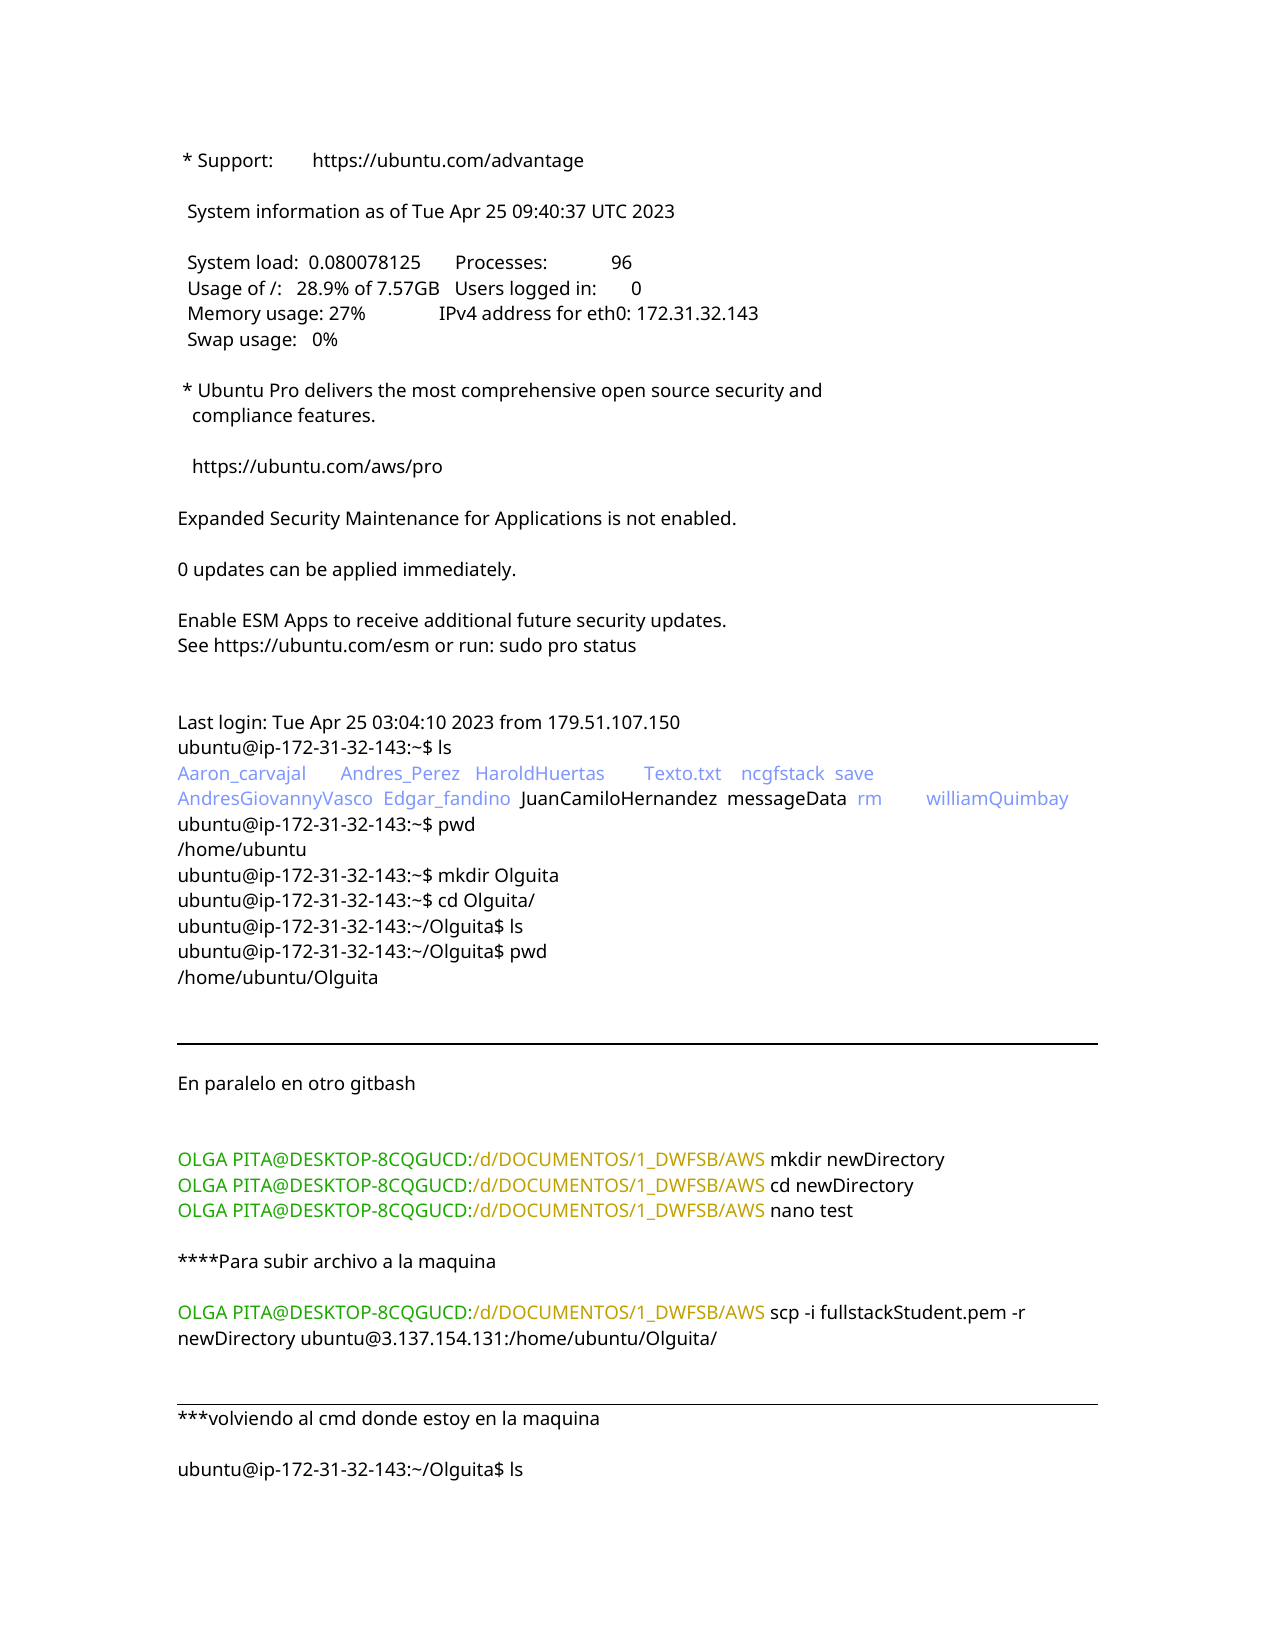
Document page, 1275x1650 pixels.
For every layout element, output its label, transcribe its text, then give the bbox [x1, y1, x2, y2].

text ubuntu@ip-172-31-32-143:~/Olguita$ ls [177, 1456, 1098, 1482]
text ubuntu@ip-172-31-32-143:~$ mkdir Olguita [177, 862, 1098, 888]
text OLGA PITA@DESKTOP-8CQGUCD:/d/DOCUMENTOS/1_DWFSB/AWS mkdir newDirectory [177, 1147, 1098, 1172]
text See https://ubuntu.com/esm or run: sudo pro status [177, 632, 1098, 658]
text /home/ubuntu/Olguita [177, 964, 1098, 990]
text ubuntu@ip-172-31-32-143:~/Olguita$ pwd [177, 939, 1098, 964]
text /home/ubuntu [177, 837, 1098, 862]
text OLGA PITA@DESKTOP-8CQGUCD:/d/DOCUMENTOS/1_DWFSB/AWS nano test [177, 1198, 1098, 1223]
text Expanded Security Maintenance for Applications is not enabled. [177, 505, 1098, 530]
text * Ubuntu Pro delivers the most comprehensive open source security and [177, 377, 1098, 403]
text ****Para subir archivo a la maquina [177, 1249, 1098, 1274]
text OLGA PITA@DESKTOP-8CQGUCD:/d/DOCUMENTOS/1_DWFSB/AWS scp -i fullstackStudent.pem -r newDirectory ubuntu@3.137.154.131:/home/ubuntu/Olguita/ [177, 1300, 1098, 1351]
text * Support: https://ubuntu.com/advantage [177, 148, 1098, 173]
text ubuntu@ip-172-31-32-143:~$ cd Olguita/ [177, 888, 1098, 913]
text Enable ESM Apps to receive additional future security updates. [177, 607, 1098, 632]
text System information as of Tue Apr 25 09:40:37 UTC 2023 [177, 199, 1098, 224]
text OLGA PITA@DESKTOP-8CQGUCD:/d/DOCUMENTOS/1_DWFSB/AWS cd newDirectory [177, 1172, 1098, 1198]
text ubuntu@ip-172-31-32-143:~$ ls [177, 734, 1098, 760]
text En paralelo en otro gitbash [177, 1070, 1098, 1096]
text System load: 0.080078125 Processes: 96 [177, 250, 1098, 275]
text AndresGiovannyVasco Edgar_fandino JuanCamiloHernandez messageData rm williamQuimbay [177, 786, 1098, 811]
text ubuntu@ip-172-31-32-143:~/Olguita$ ls [177, 913, 1098, 939]
text ***volviendo al cmd donde estoy en la maquina [177, 1405, 1098, 1431]
text Memory usage: 27% IPv4 address for eth0: 172.31.32.143 [177, 301, 1098, 326]
text https://ubuntu.com/aws/pro [177, 454, 1098, 479]
text ubuntu@ip-172-31-32-143:~$ pwd [177, 811, 1098, 837]
text Swap usage: 0% [177, 326, 1098, 352]
text Last login: Tue Apr 25 03:04:10 2023 from 179.51.107.150 [177, 709, 1098, 734]
text Usage of /: 28.9% of 7.57GB Users logged in: 0 [177, 275, 1098, 301]
text Aaron_carvajal Andres_Perez HaroldHuertas Texto.txt ncgfstack save [177, 760, 1098, 786]
text 0 updates can be applied immediately. [177, 556, 1098, 581]
text compliance features. [177, 403, 1098, 428]
